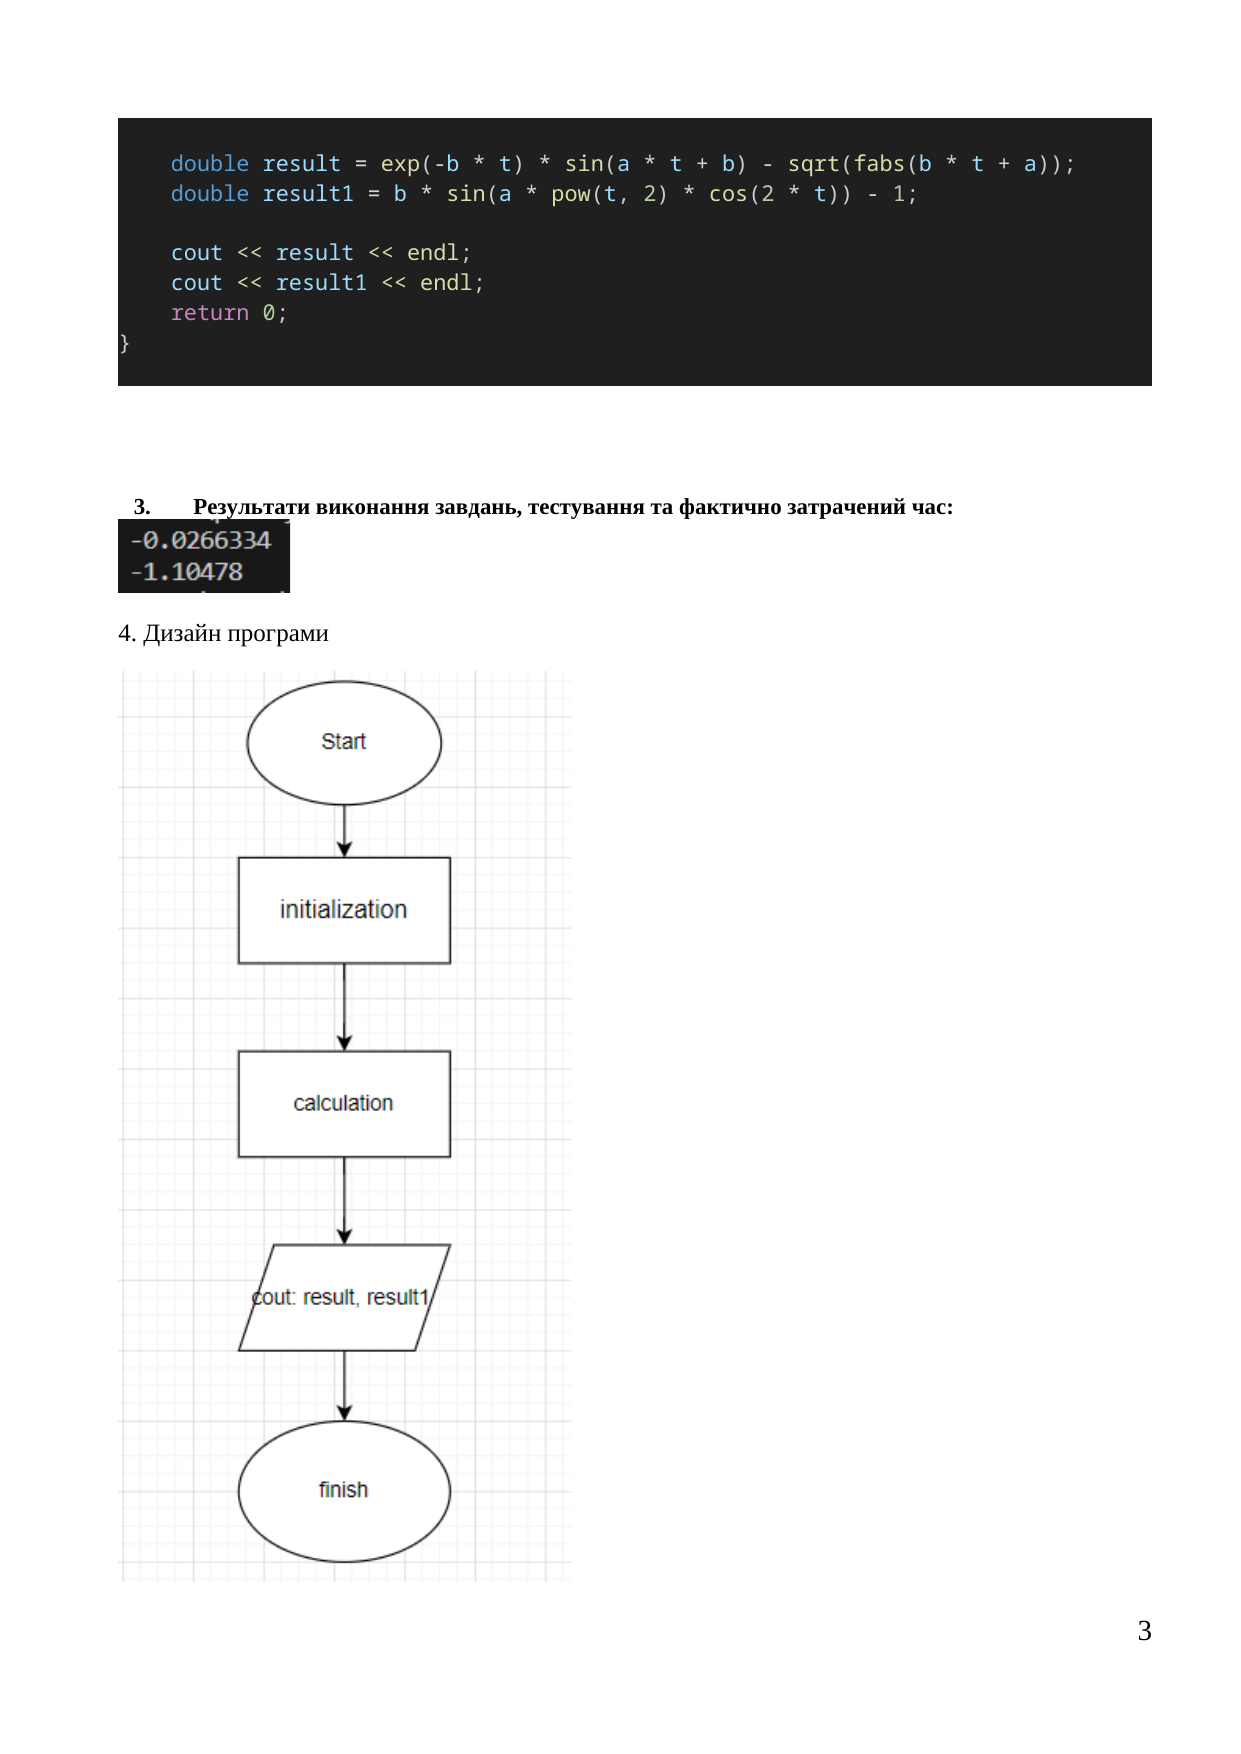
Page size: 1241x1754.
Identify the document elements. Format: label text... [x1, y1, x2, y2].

text double result = exp(-b * t) * sin(a * t + b) - sqrt(fabs(b * t + a)); [118, 148, 1152, 178]
picture [118, 519, 290, 593]
picture [118, 671, 572, 1582]
text return 0; [118, 297, 1152, 327]
text cout << result1 << endl; [118, 267, 1152, 297]
text 3. Результати виконання завдань, тестування та фактично затрачений час: [118, 493, 1152, 519]
text 4. Дизайн програми [118, 618, 1152, 647]
text } [118, 327, 1152, 356]
text double result1 = b * sin(a * pow(t, 2) * cos(2 * t)) - 1; [118, 178, 1152, 207]
text cout << result << endl; [118, 237, 1152, 267]
